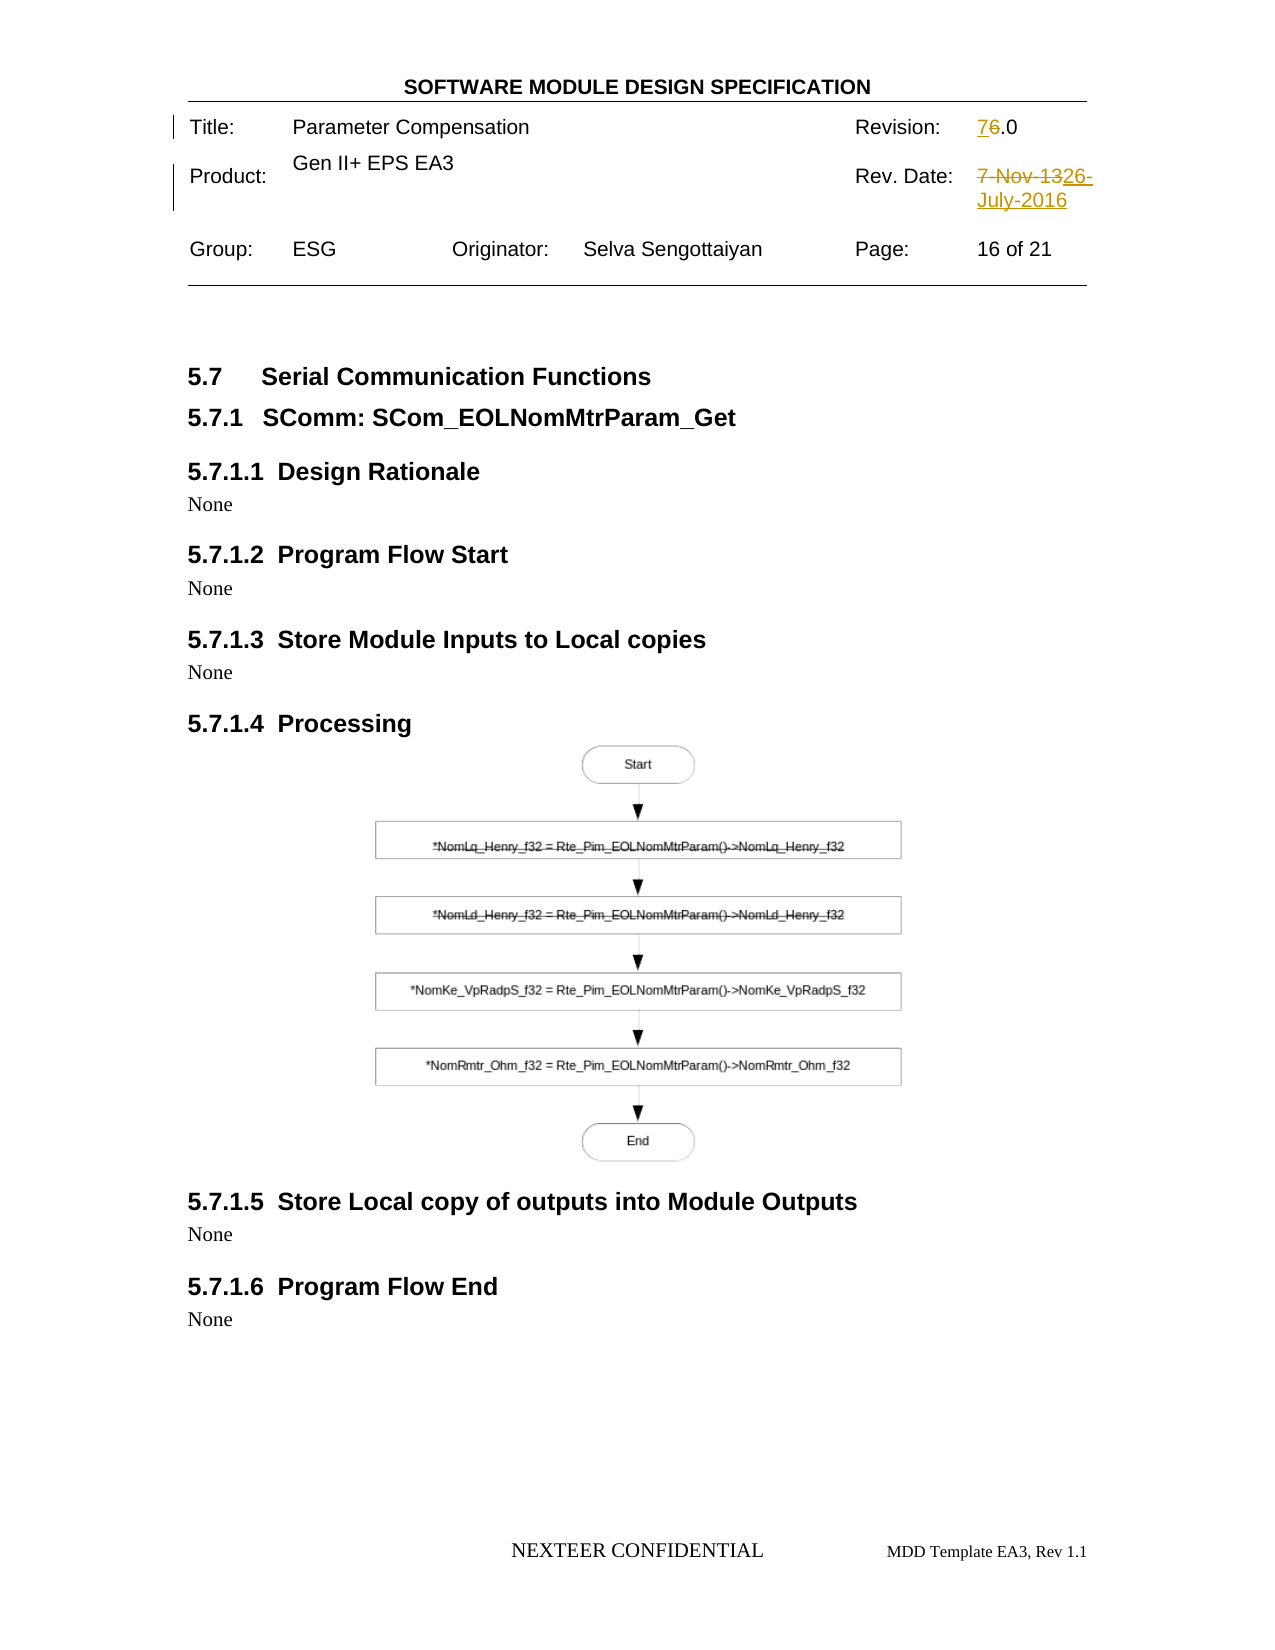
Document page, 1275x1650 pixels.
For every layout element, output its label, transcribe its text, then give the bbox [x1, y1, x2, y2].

subtitle Processing [187, 709, 1087, 737]
text None [187, 1306, 1087, 1331]
subtitle Store Local copy of outputs into Module Outputs [187, 1187, 1087, 1216]
subtitle Serial Communication Functions [187, 361, 1087, 390]
text None [187, 1222, 1087, 1246]
subtitle SComm: SCom_EOLNomMtrParam_Get [187, 403, 1087, 431]
subtitle Program Flow Start [187, 541, 1087, 569]
text None [187, 491, 1087, 516]
subtitle Store Module Inputs to Local copies [187, 624, 1087, 653]
text None [187, 576, 1087, 599]
subtitle Program Flow End [187, 1271, 1087, 1300]
text None [187, 659, 1087, 684]
subtitle Design Rationale [187, 456, 1087, 485]
